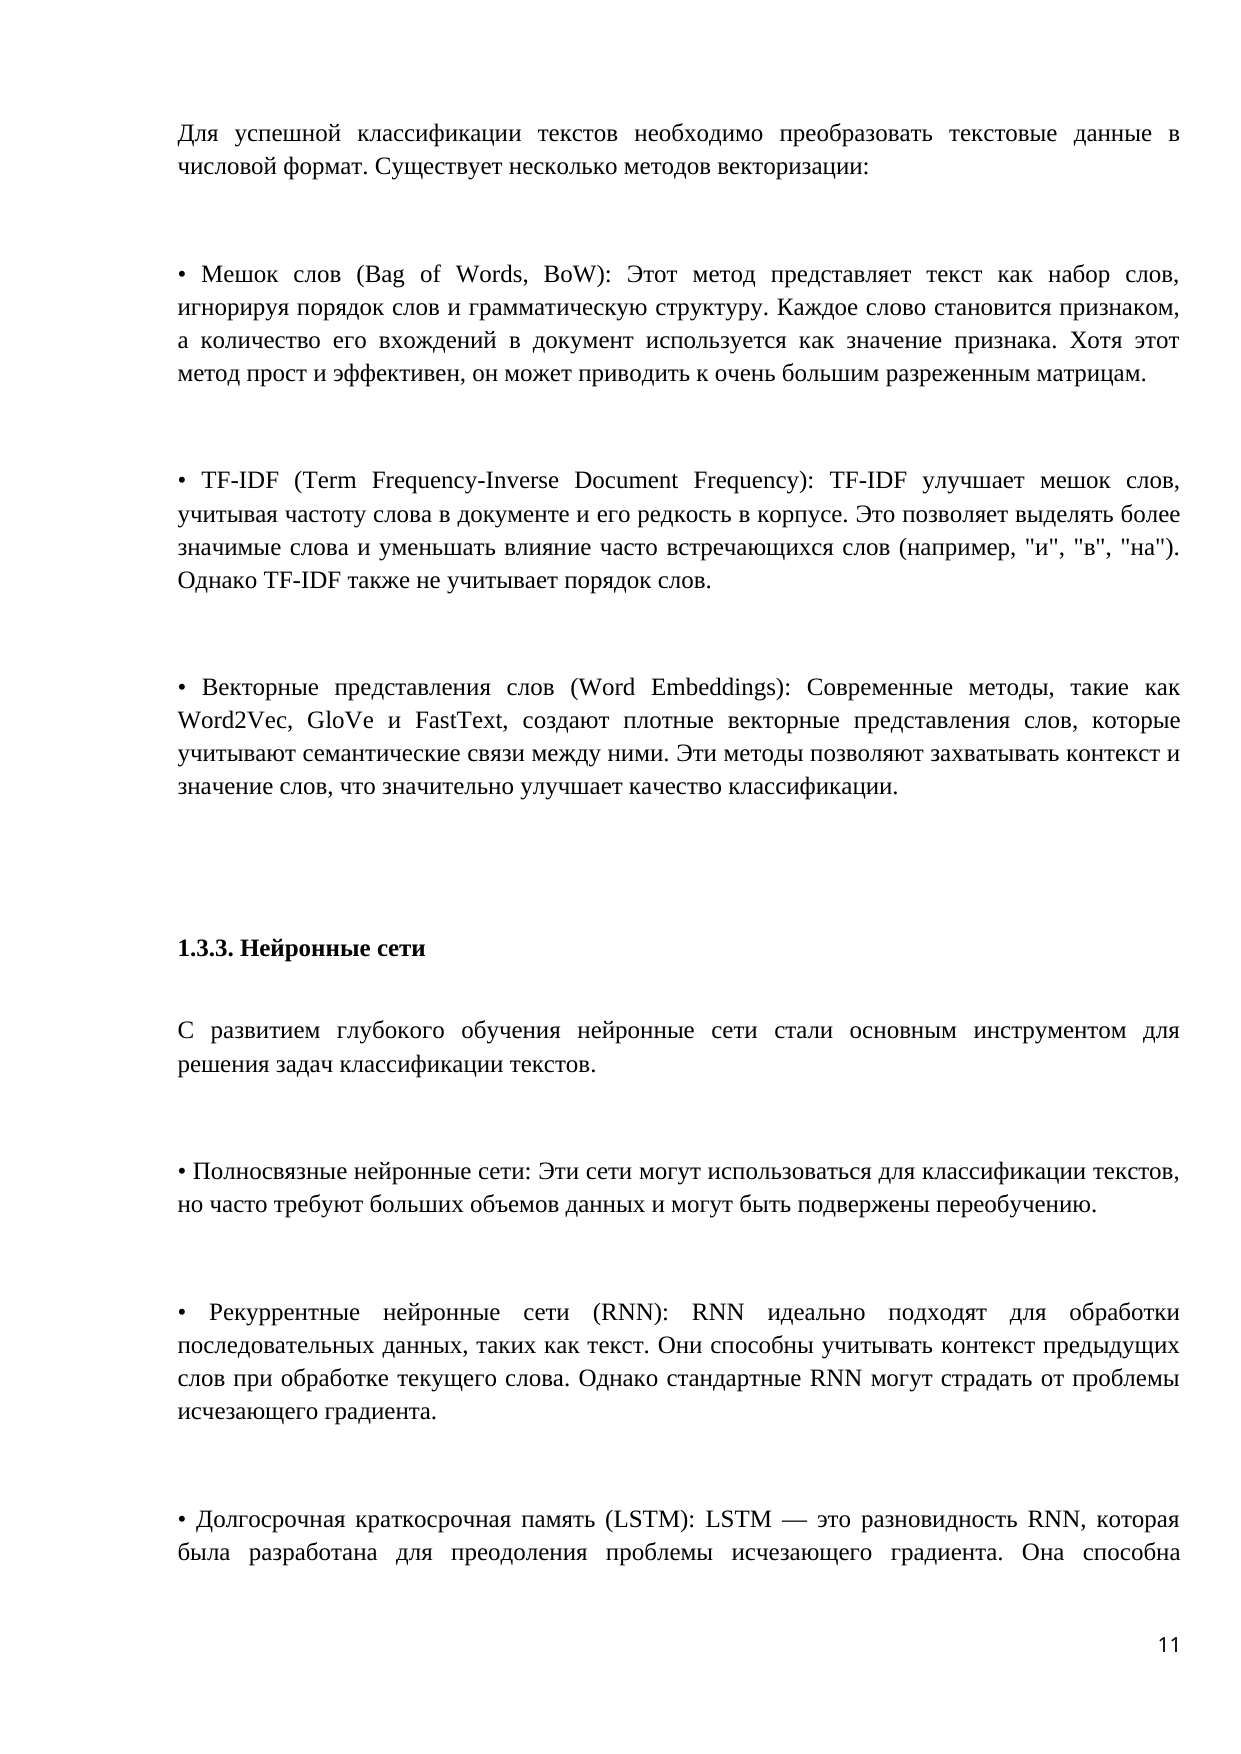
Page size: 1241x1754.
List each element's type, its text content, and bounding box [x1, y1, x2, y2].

text • TF-IDF (Term Frequency-Inverse Document Frequency): TF-IDF улучшает мешок слов, учитывая частоту слова в документе и его редкость в корпусе. Это позволяет выделять более значимые слова и уменьшать влияние часто встречающихся слов (например, "и", "в", "на"). Однако TF-IDF также не учитывает порядок слов. [177, 466, 1181, 593]
text • Векторные представления слов (Word Embeddings): Современные методы, такие как Word2Vec, GloVe и FastText, создают плотные векторные представления слов, которые учитывают семантические связи между ними. Эти методы позволяют захватывать контекст и значение слов, что значительно улучшает качество классификации. [177, 672, 1181, 800]
subtitle 1.3.3. Нейронные сети [177, 933, 1181, 962]
text • Рекуррентные нейронные сети (RNN): RNN идеально подходят для обработки последовательных данных, таких как текст. Они способны учитывать контекст предыдущих слов при обработке текущего слова. Однако стандартные RNN могут страдать от проблемы исчезающего градиента. [177, 1297, 1181, 1425]
text С развитием глубокого обучения нейронные сети стали основным инструментом для решения задач классификации текстов. [177, 1016, 1181, 1077]
text Для успешной классификации текстов необходимо преобразовать текстовые данные в числовой формат. Существует несколько методов векторизации: [177, 118, 1181, 180]
text • Полносвязные нейронные сети: Эти сети могут использоваться для классификации текстов, но часто требуют больших объемов данных и могут быть подвержены переобучению. [177, 1156, 1181, 1218]
text • Мешок слов (Bag of Words, BoW): Этот метод представляет текст как набор слов, игнорируя порядок слов и грамматическую структуру. Каждое слово становится признаком, а количество его вхождений в документ используется как значение признака. Хотя этот метод прост и эффективен, он может приводить к очень большим разреженным матрицам. [177, 259, 1181, 387]
